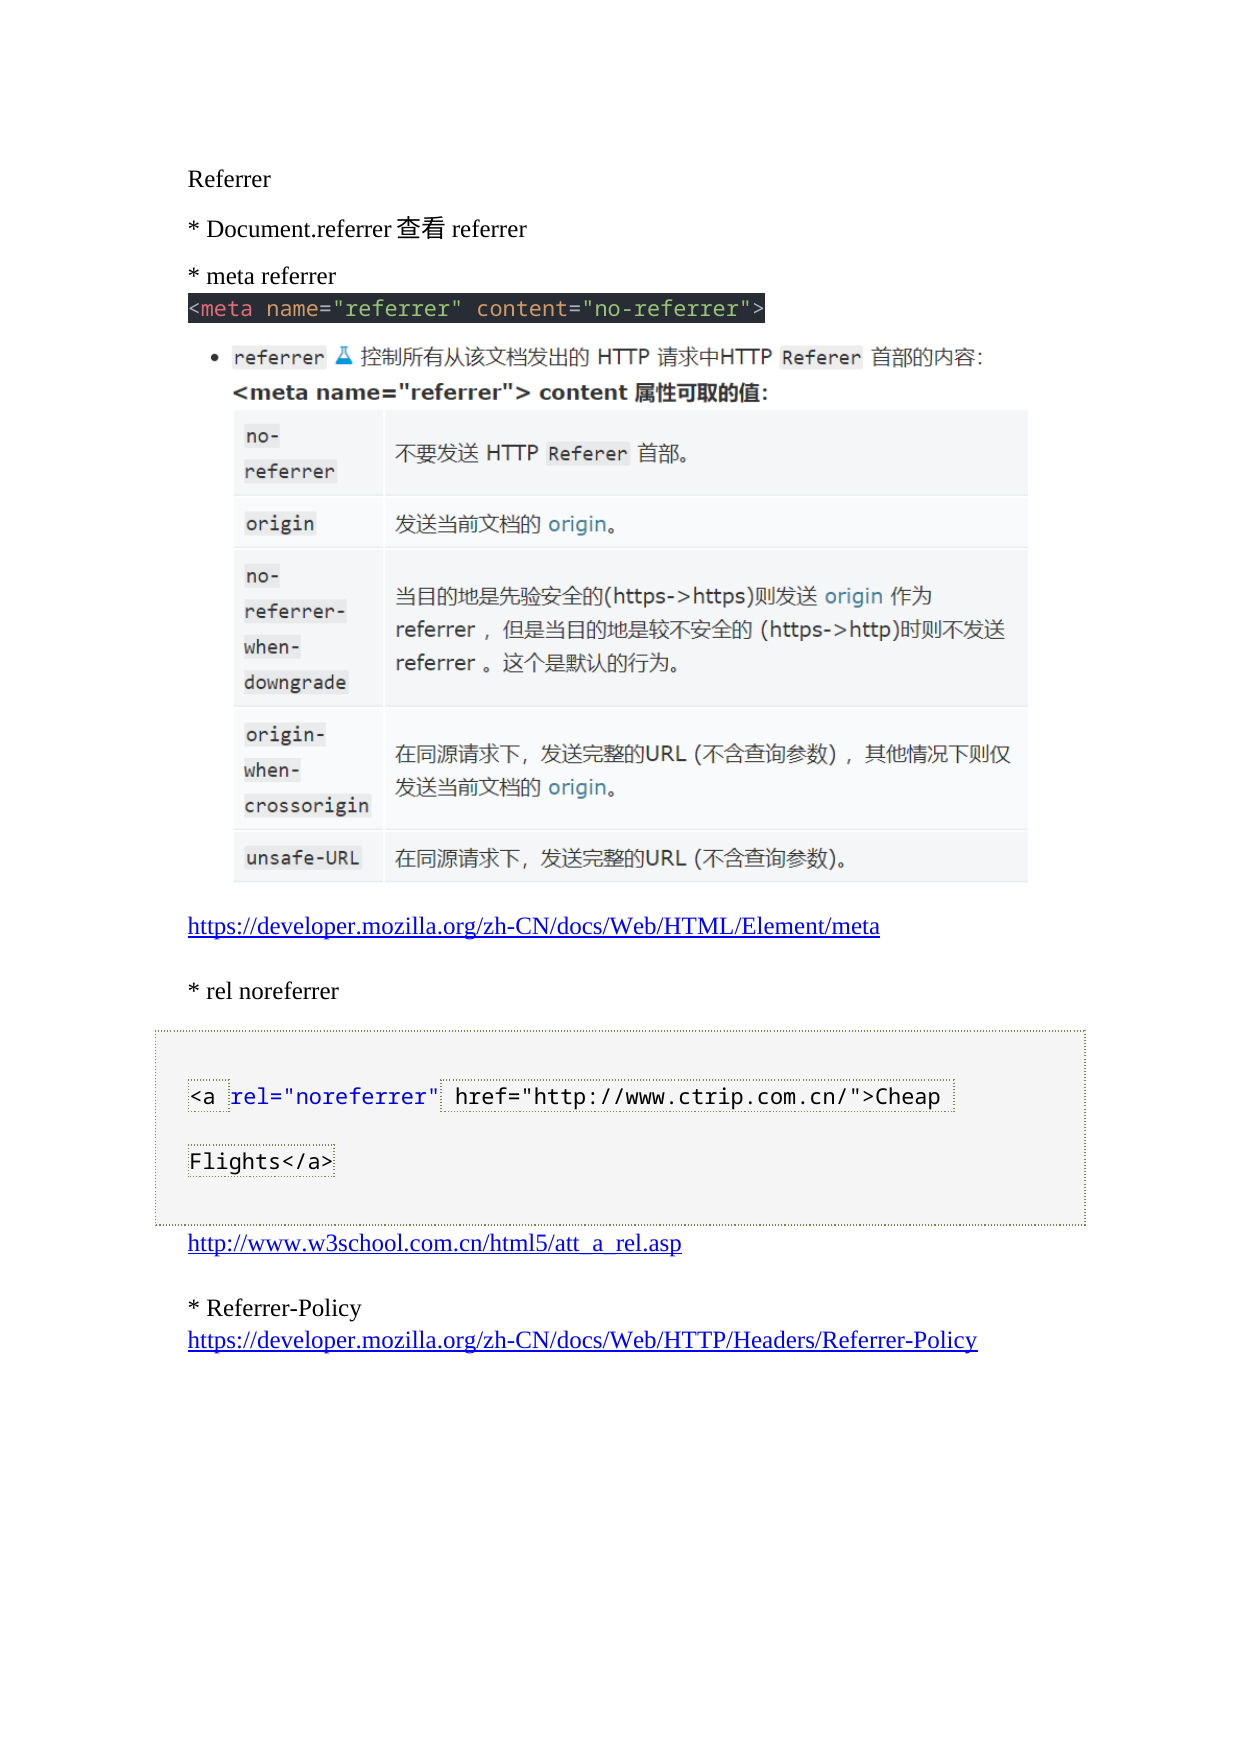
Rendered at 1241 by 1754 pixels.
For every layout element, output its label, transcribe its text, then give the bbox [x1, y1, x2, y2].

list * Referrer-Policy [187, 1291, 1053, 1323]
list * rel noreferrer [187, 974, 1053, 1007]
picture [187, 335, 1053, 899]
list <meta name="referrer" content="no-referrer"> [187, 292, 1053, 324]
list https://developer.mozilla.org/zh-CN/docs/Web/HTML/Element/meta [187, 909, 1053, 942]
list http://www.w3school.com.cn/html5/att_a_rel.asp [187, 1226, 1053, 1258]
list https://developer.mozilla.org/zh-CN/docs/Web/HTTP/Headers/Referrer-Policy [187, 1323, 1053, 1356]
list * Document.referrer查看referrer [187, 194, 1053, 259]
text <a rel="noreferrer" href="http://www.ctrip.com.cn/">Cheap Flights</a> [155, 1030, 1086, 1226]
list * meta referrer [187, 259, 1053, 292]
list Referrer [187, 162, 1053, 194]
